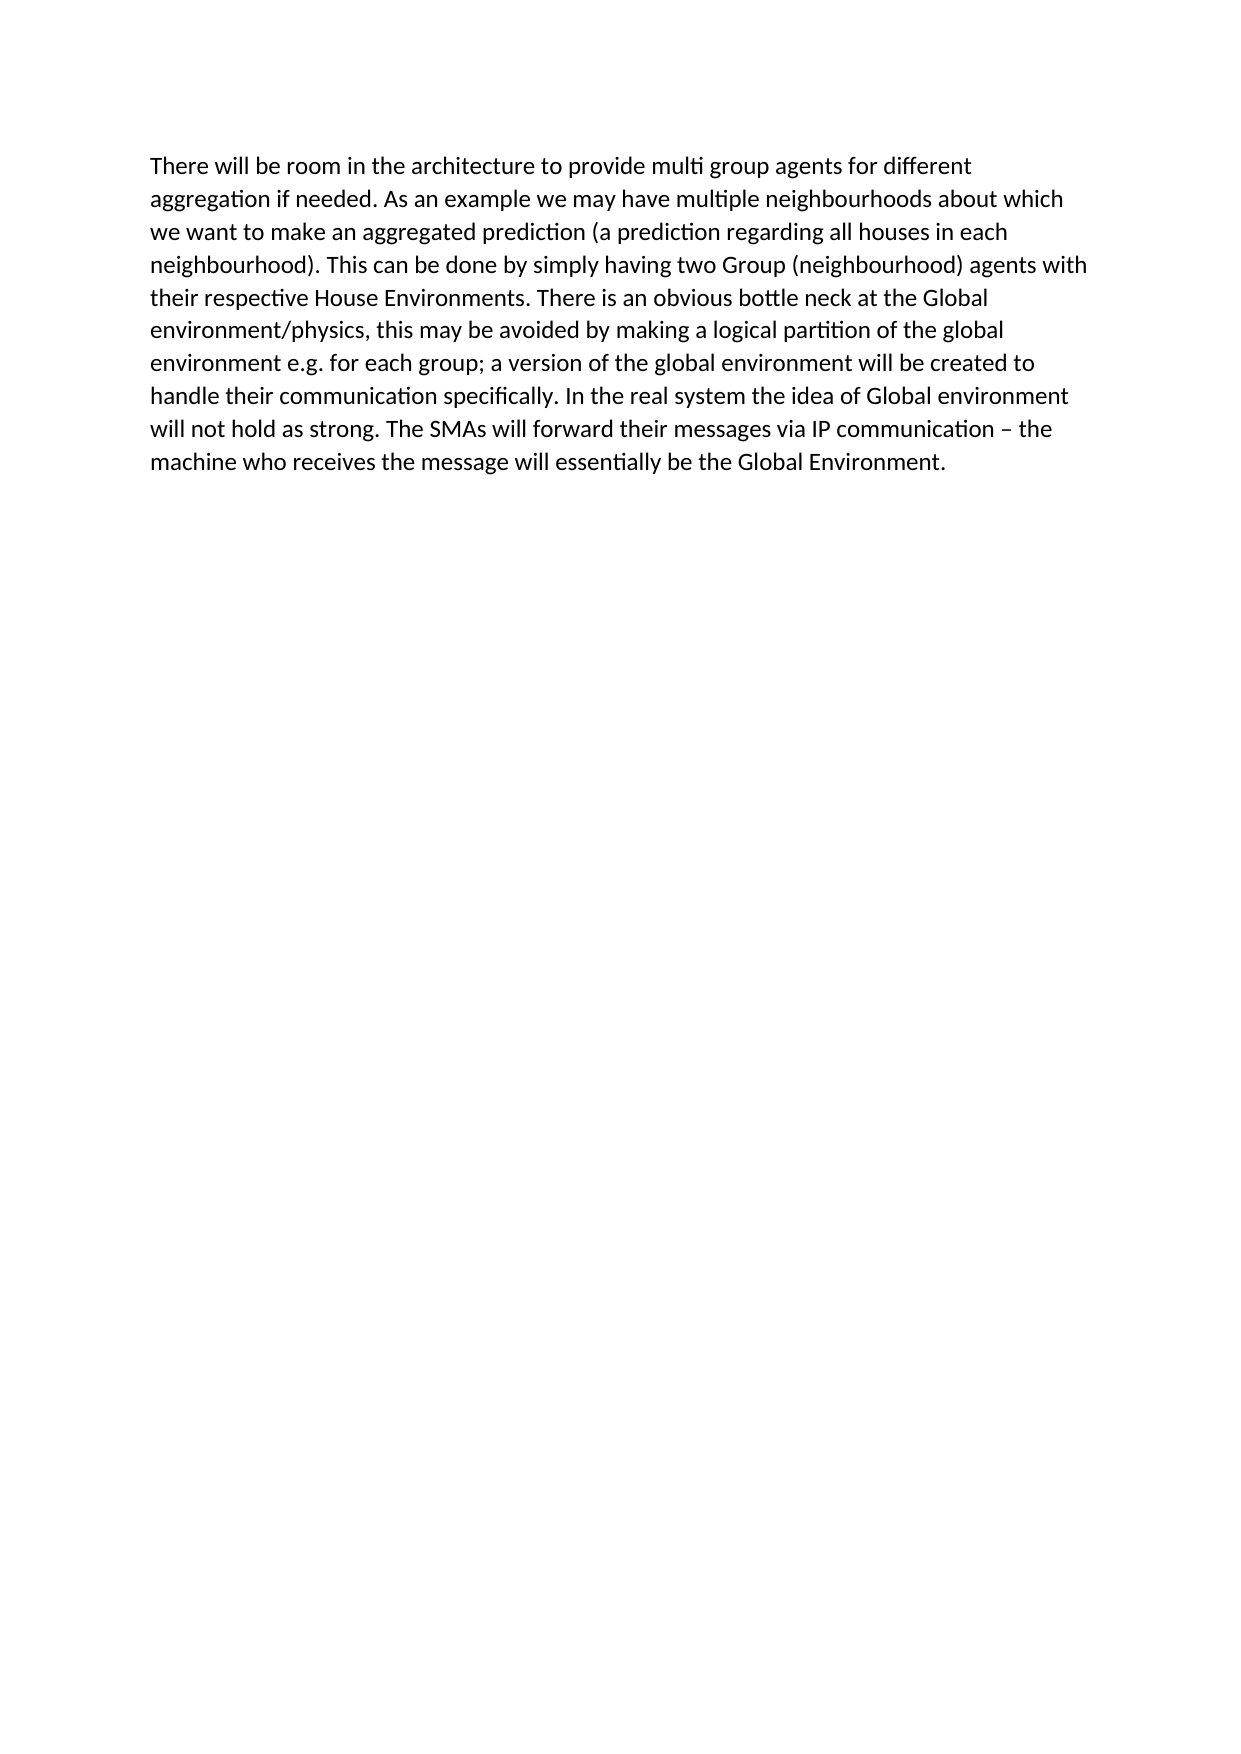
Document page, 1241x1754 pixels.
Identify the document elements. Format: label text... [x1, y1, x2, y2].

text There will be room in the architecture to provide multi group agents for different aggregation if needed. As an example we may have multiple neighbourhoods about which we want to make an aggregated prediction (a prediction regarding all houses in each neighbourhood). This can be done by simply having two Group (neighbourhood) agents with their respective House Environments. There is an obvious bottle neck at the Global environment/physics, this may be avoided by making a logical partition of the global environment e.g. for each group; a version of the global environment will be created to handle their communication specifically. In the real system the idea of Global environment will not hold as strong. The SMAs will forward their messages via IP communication – the machine who receives the message will essentially be the Global Environment. [150, 150, 1090, 477]
